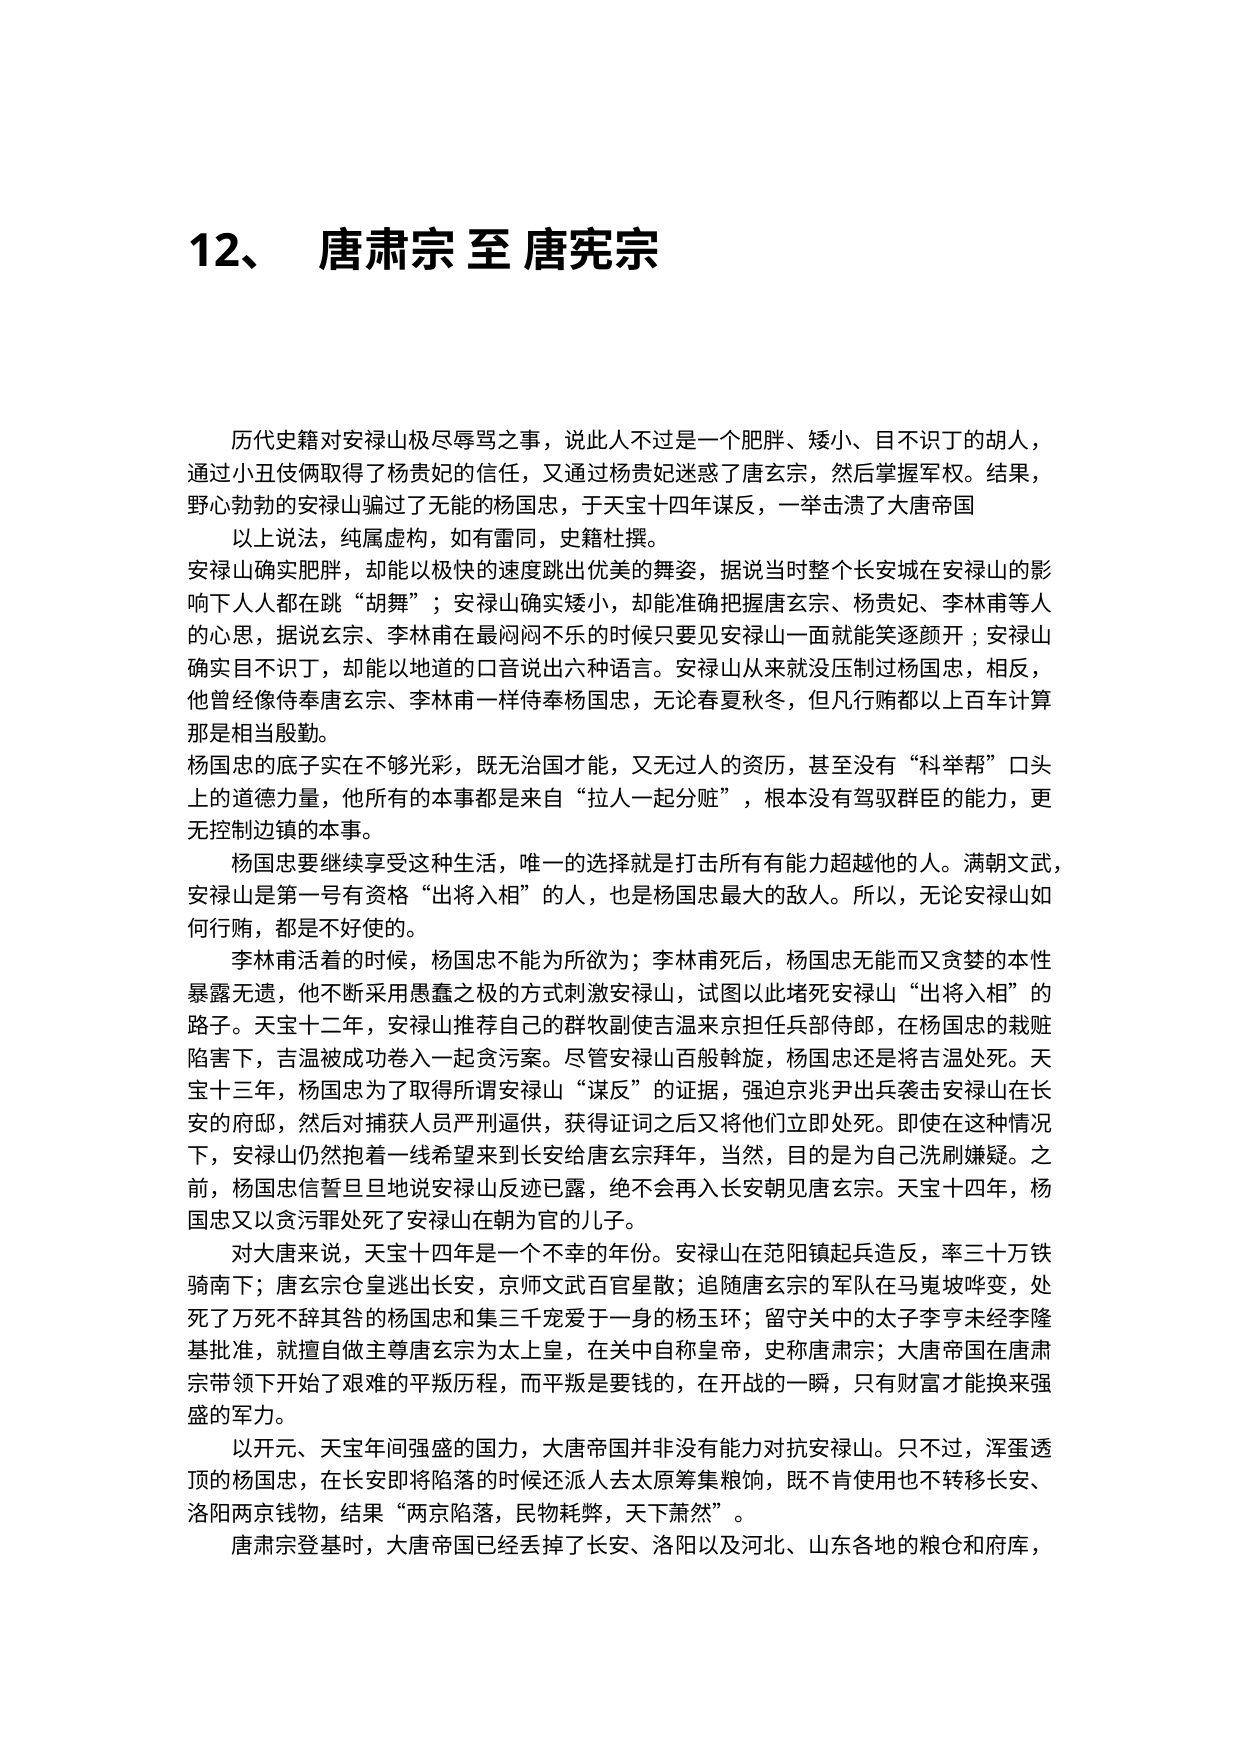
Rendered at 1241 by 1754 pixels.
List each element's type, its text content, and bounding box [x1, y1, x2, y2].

text 以开元、天宝年间强盛的国力，大唐帝国并非没有能力对抗安禄山。只不过，浑蛋透顶的杨国忠，在长安即将陷落的时候还派人去太原筹集粮饷，既不肯使用也不转移长安、洛阳两京钱物，结果“两京陷落，民物耗弊，天下萧然”。 [187, 1431, 1053, 1528]
text 安禄山确实肥胖，却能以极快的速度跳出优美的舞姿，据说当时整个长安城在安禄山的影响下人人都在跳“胡舞”；安禄山确实矮小，却能准确把握唐玄宗、杨贵妃、李林甫等人的心思，据说玄宗、李林甫在最闷闷不乐的时候只要见安禄山一面就能笑逐颜开﹔安禄山确实目不识丁，却能以地道的口音说出六种语言。安禄山从来就没压制过杨国忠，相反，他曾经像侍奉唐玄宗、李林甫一样侍奉杨国忠，无论春夏秋冬，但凡行贿都以上百车计算，那是相当殷勤。 [187, 553, 1053, 748]
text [187, 1528, 1053, 1561]
text 李林甫活着的时候，杨国忠不能为所欲为；李林甫死后，杨国忠无能而又贪婪的本性暴露无遗，他不断采用愚蠢之极的方式刺激安禄山，试图以此堵死安禄山“出将入相”的路子。天宝十二年，安禄山推荐自己的群牧副使吉温来京担任兵部侍郎，在杨国忠的栽赃陷害下，吉温被成功卷入一起贪污案。尽管安禄山百般斡旋，杨国忠还是将吉温处死。天宝十三年，杨国忠为了取得所谓安禄山“谋反”的证据，强迫京兆尹出兵袭击安禄山在长安的府邸，然后对捕获人员严刑逼供，获得证词之后又将他们立即处死。即使在这种情况下，安禄山仍然抱着一线希望来到长安给唐玄宗拜年，当然，目的是为自己洗刷嫌疑。之前，杨国忠信誓旦旦地说安禄山反迹已露，绝不会再入长安朝见唐玄宗。天宝十四年，杨国忠又以贪污罪处死了安禄山在朝为官的儿子。 [187, 943, 1053, 1236]
text 对大唐来说，天宝十四年是一个不幸的年份。安禄山在范阳镇起兵造反，率三十万铁骑南下；唐玄宗仓皇逃出长安，京师文武百官星散；追随唐玄宗的军队在马嵬坡哗变，处死了万死不辞其咎的杨国忠和集三千宠爱于一身的杨玉环；留守关中的太子李亨未经李隆基批准，就擅自做主尊唐玄宗为太上皇，在关中自称皇帝，史称唐肃宗；大唐帝国在唐肃宗带领下开始了艰难的平叛历程，而平叛是要钱的，在开战的一瞬，只有财富才能换来强盛的军力。 [187, 1236, 1053, 1431]
text 以上说法，纯属虚构，如有雷同，史籍杜撰。 [187, 521, 1053, 553]
subtitle 唐肃宗 至 唐宪宗 [187, 197, 1053, 295]
text 历代史籍对安禄山极尽辱骂之事，说此人不过是一个肥胖、矮小、目不识丁的胡人，通过小丑伎俩取得了杨贵妃的信任，又通过杨贵妃迷惑了唐玄宗，然后掌握军权。结果，野心勃勃的安禄山骗过了无能的杨国忠，于天宝十四年谋反，一举击溃了大唐帝国 [187, 423, 1053, 521]
text 杨国忠要继续享受这种生活，唯一的选择就是打击所有有能力超越他的人。满朝文武，安禄山是第一号有资格“出将入相”的人，也是杨国忠最大的敌人。所以，无论安禄山如何行贿，都是不好使的。 [187, 846, 1053, 943]
text 杨国忠的底子实在不够光彩，既无治国才能，又无过人的资历，甚至没有“科举帮”口头上的道德力量，他所有的本事都是来自“拉人一起分赃”，根本没有驾驭群臣的能力，更无控制边镇的本事。 [187, 748, 1053, 846]
